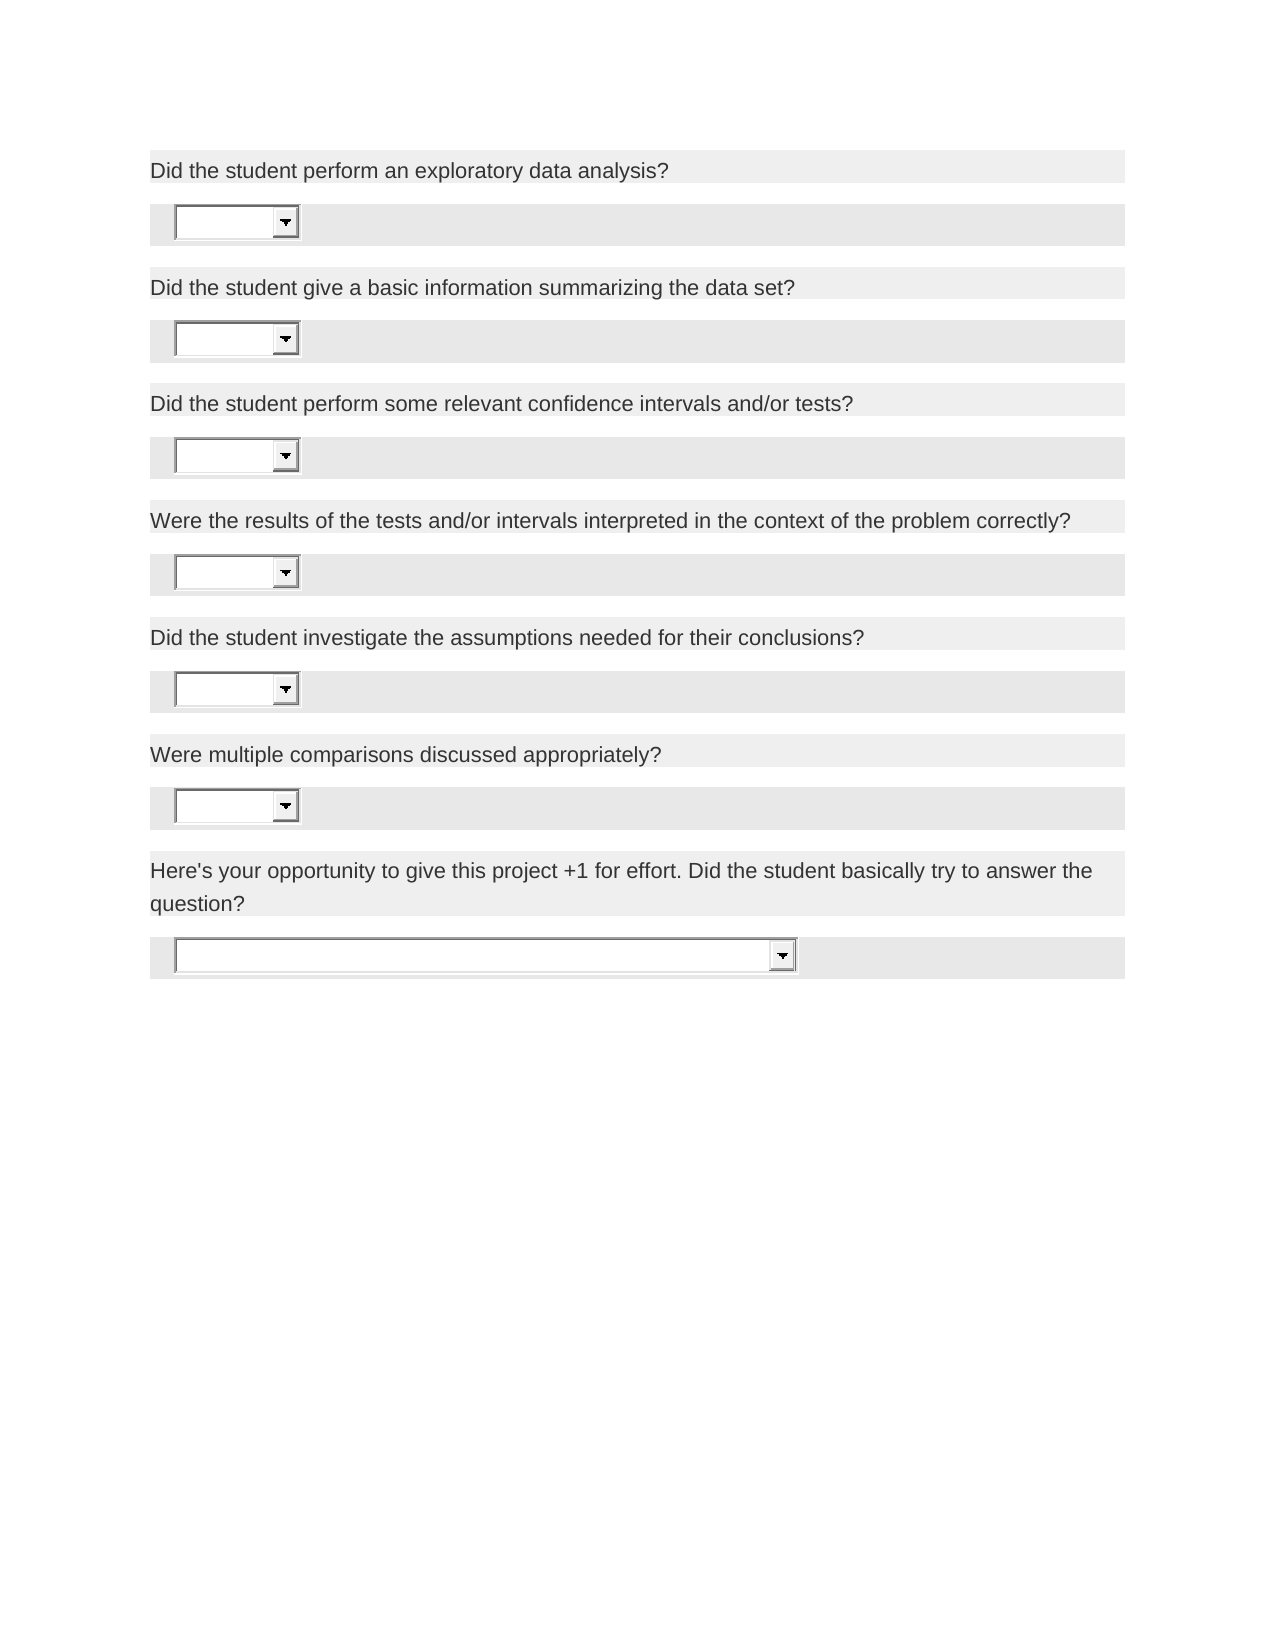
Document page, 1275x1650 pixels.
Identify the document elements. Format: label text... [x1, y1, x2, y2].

text Did the student perform an exploratory data analysis? [150, 150, 1125, 183]
text Here's your opportunity to give this project +1 for effort. Did the student basically try to answer the question? [150, 851, 1125, 916]
text Did the student investigate the assumptions needed for their conclusions? [150, 617, 1125, 650]
text Did the student perform some relevant confidence intervals and/or tests? [150, 383, 1125, 416]
text Were the results of the tests and/or intervals interpreted in the context of the problem correctly? [150, 500, 1125, 533]
text Did the student give a basic information summarizing the data set? [150, 267, 1125, 299]
text Were multiple comparisons discussed appropriately? [150, 734, 1125, 767]
